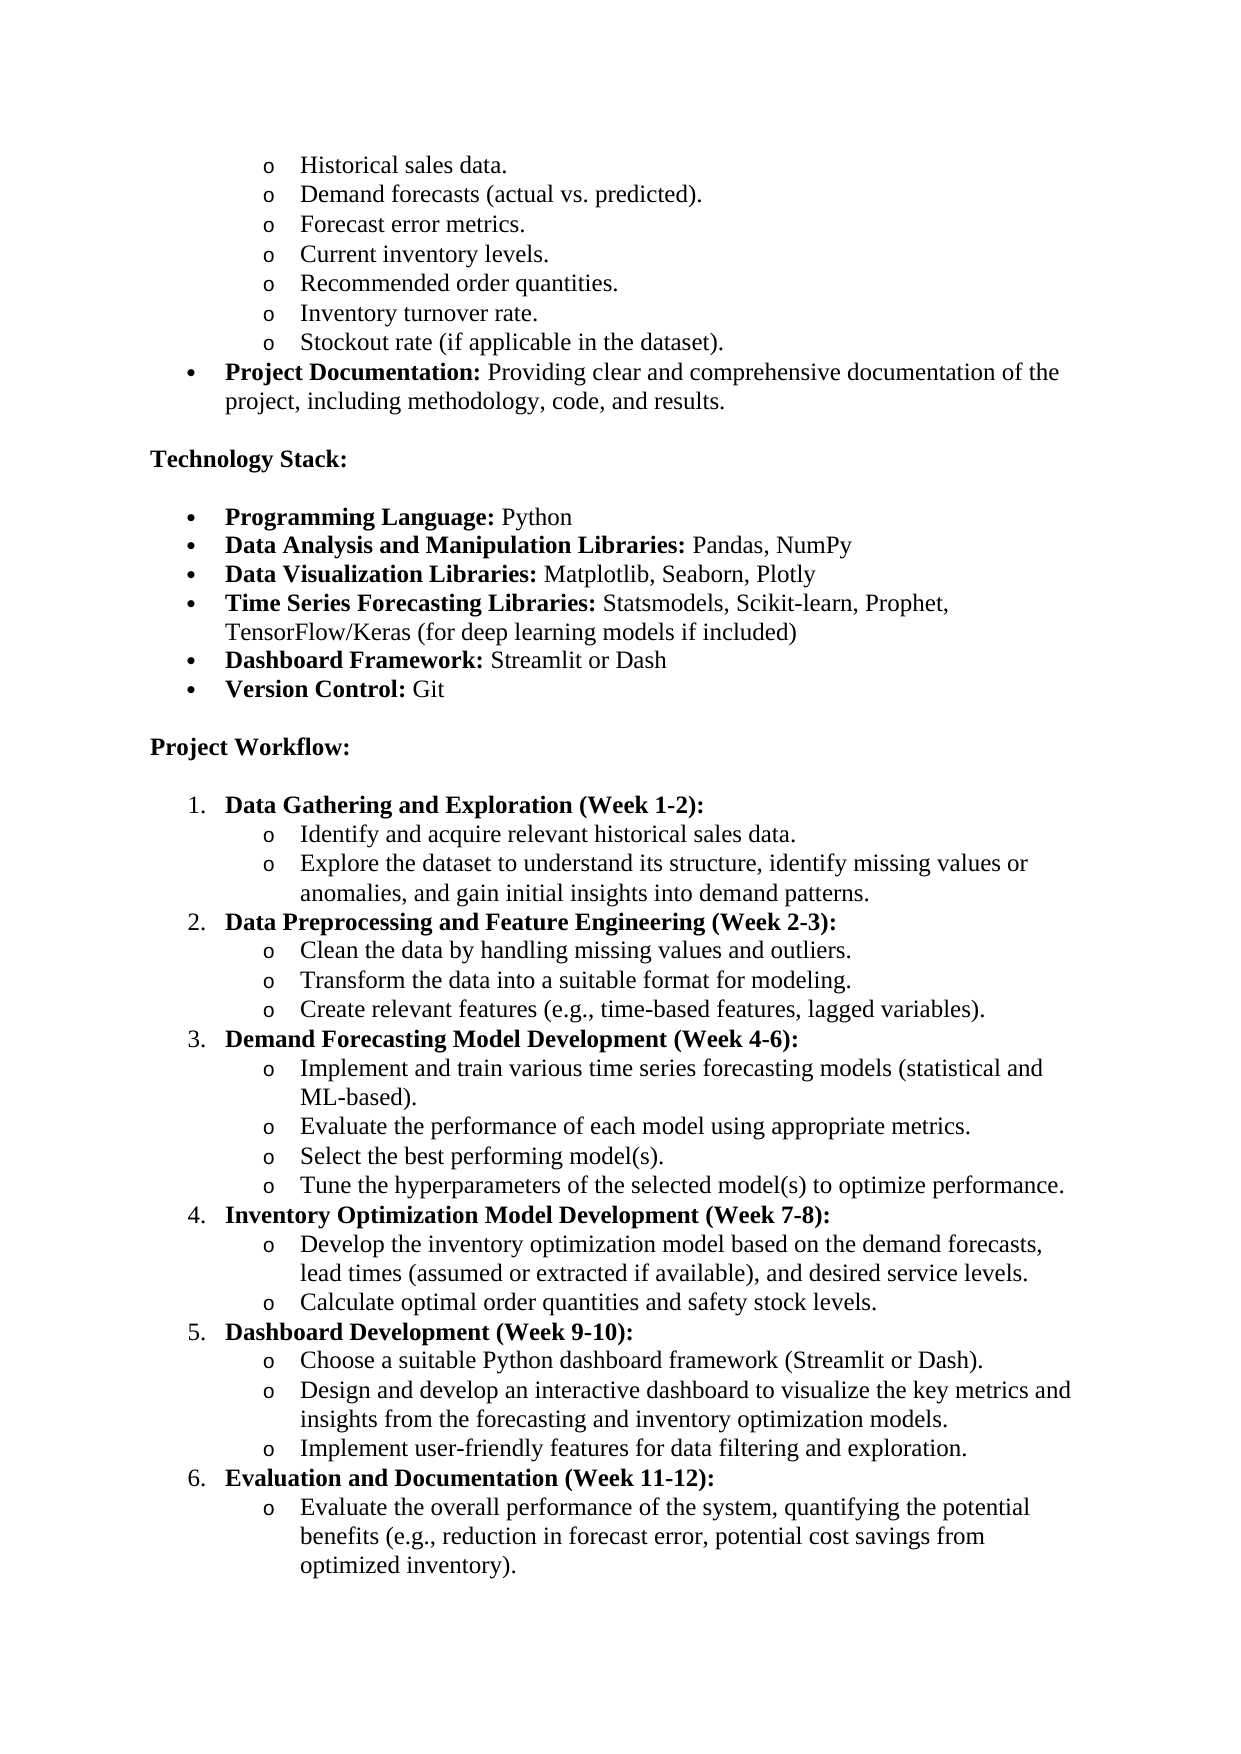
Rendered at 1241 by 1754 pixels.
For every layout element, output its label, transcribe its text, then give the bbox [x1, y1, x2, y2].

list Identify and acquire relevant historical sales data. [262, 819, 1090, 848]
list Design and develop an interactive dashboard to visualize the key metrics and insights from the forecasting and inventory optimization models. [262, 1375, 1090, 1433]
list Data Analysis and Manipulation Libraries: Pandas, NumPy [187, 530, 1090, 559]
list Demand Forecasting Model Development (Week 4-6): [187, 1024, 1090, 1053]
list Evaluation and Documentation (Week 11-12): [187, 1463, 1090, 1492]
list Clean the data by handling missing values and outliers. [262, 935, 1090, 965]
list Implement and train various time series forecasting models (statistical and ML-based). [262, 1053, 1090, 1111]
list Programming Language: Python [187, 502, 1090, 530]
list Forecast error metrics. [262, 209, 1090, 239]
list Recommended order quantities. [262, 268, 1090, 298]
list Dashboard Framework: Streamlit or Dash [187, 645, 1090, 674]
list Dashboard Development (Week 9-10): [187, 1317, 1090, 1345]
list Tune the hyperparameters of the selected model(s) to optimize performance. [262, 1170, 1090, 1200]
list Implement user-friendly features for data filtering and exploration. [262, 1433, 1090, 1463]
list Inventory Optimization Model Development (Week 7-8): [187, 1200, 1090, 1229]
list Data Gathering and Exploration (Week 1-2): [187, 790, 1090, 819]
list Develop the inventory optimization model based on the demand forecasts, lead times (assumed or extracted if available), and desired service levels. [262, 1229, 1090, 1287]
list Calculate optimal order quantities and safety stock levels. [262, 1287, 1090, 1317]
list Current inventory levels. [262, 239, 1090, 268]
list Project Documentation: Providing clear and comprehensive documentation of the project, including methodology, code, and results. [187, 357, 1090, 414]
list Select the best performing model(s). [262, 1141, 1090, 1170]
list Inventory turnover rate. [262, 298, 1090, 327]
list Stockout rate (if applicable in the dataset). [262, 327, 1090, 357]
list Choose a suitable Python dashboard framework (Streamlit or Dash). [262, 1345, 1090, 1375]
list Data Visualization Libraries: Matplotlib, Seaborn, Plotly [187, 559, 1090, 588]
list Explore the dataset to understand its structure, identify missing values or anomalies, and gain initial insights into demand patterns. [262, 848, 1090, 907]
list Evaluate the performance of each model using appropriate metrics. [262, 1111, 1090, 1141]
list Time Series Forecasting Libraries: Statsmodels, Scikit-learn, Prophet, TensorFlow/Keras (for deep learning models if included) [187, 588, 1090, 645]
list Transform the data into a suitable format for modeling. [262, 965, 1090, 994]
list Data Preprocessing and Feature Engineering (Week 2-3): [187, 907, 1090, 935]
list Historical sales data. [262, 150, 1090, 179]
text Technology Stack: [150, 444, 1090, 472]
list Version Control: Git [187, 674, 1090, 703]
list Evaluate the overall performance of the system, quantifying the potential benefits (e.g., reduction in forecast error, potential cost savings from optimized inventory). [262, 1492, 1090, 1579]
text Project Workflow: [150, 732, 1090, 761]
list Create relevant features (e.g., time-based features, lagged variables). [262, 994, 1090, 1024]
list Demand forecasts (actual vs. predicted). [262, 179, 1090, 209]
